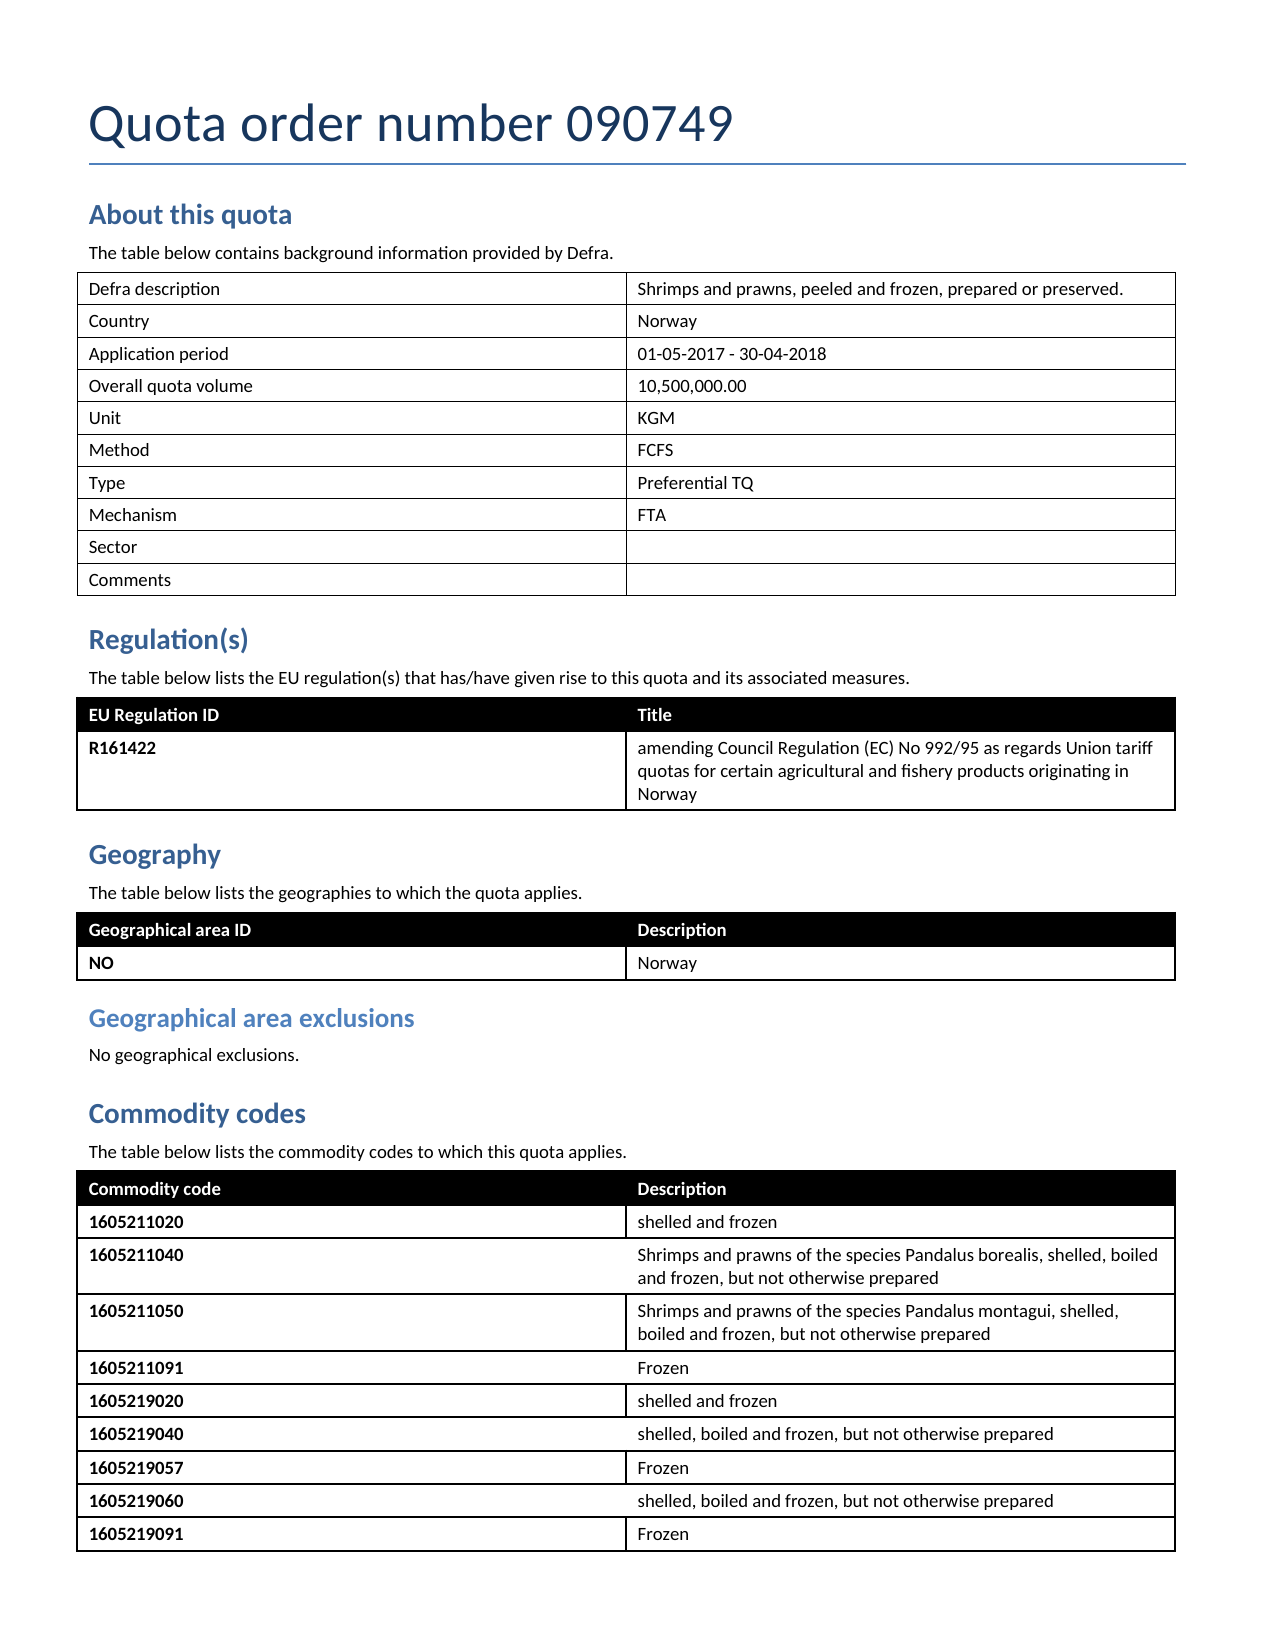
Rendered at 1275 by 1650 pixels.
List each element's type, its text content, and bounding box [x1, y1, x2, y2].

table_header EU Regulation ID [78, 699, 626, 730]
table_cell shelled, boiled and frozen, but not otherwise prepared [626, 1418, 1174, 1449]
table_cell R161422 [78, 732, 625, 809]
table_cell Norway [627, 305, 1175, 337]
table_cell Mechanism [78, 499, 626, 530]
table_cell shelled and frozen [627, 1206, 1174, 1237]
table_header Geographical area ID [78, 914, 626, 945]
table_cell 1605219057 [78, 1452, 625, 1483]
table_cell [627, 531, 1175, 563]
table_cell Shrimps and prawns of the species Pandalus montagui, shelled, boiled and frozen, but not otherwise prepared [627, 1295, 1174, 1349]
table_cell Unit [78, 402, 626, 433]
table_cell shelled, boiled and frozen, but not otherwise prepared [626, 1485, 1174, 1516]
table_cell Comments [78, 564, 626, 595]
table_cell 1605211091 [78, 1352, 626, 1383]
table_cell Preferential TQ [627, 467, 1175, 498]
subtitle Regulation(s) [88, 621, 1186, 657]
table_header Commodity code [78, 1173, 626, 1204]
text The table below lists the geographies to which the quota applies. [88, 881, 1186, 904]
table_cell 1605219020 [78, 1385, 625, 1416]
table_cell KGM [627, 402, 1175, 433]
text The table below lists the EU regulation(s) that has/have given rise to this quota and its associated measures. [88, 666, 1186, 689]
table_cell 1605211040 [78, 1239, 626, 1293]
subtitle About this quota [88, 196, 1186, 232]
table_cell Norway [627, 947, 1174, 978]
table_cell Sector [78, 531, 626, 563]
table_header Title [626, 699, 1174, 730]
subtitle Geographical area exclusions [88, 1001, 1186, 1034]
table_cell Method [78, 435, 626, 466]
table_cell Country [78, 305, 626, 337]
text The table below lists the commodity codes to which this quota applies. [88, 1140, 1186, 1163]
table_cell Overall quota volume [78, 370, 626, 401]
table_cell NO [78, 947, 625, 978]
table_header Defra description [78, 273, 626, 304]
table_cell Frozen [627, 1452, 1174, 1483]
table_header Description [626, 1173, 1174, 1204]
table_cell 1605219091 [78, 1518, 625, 1549]
table_cell [627, 564, 1175, 595]
subtitle Commodity codes [88, 1095, 1186, 1130]
table_cell Shrimps and prawns of the species Pandalus borealis, shelled, boiled and frozen, but not otherwise prepared [626, 1239, 1174, 1293]
table_cell Frozen [626, 1352, 1174, 1383]
table_cell amending Council Regulation (EC) No 992/95 as regards Union tariff quotas for certain agricultural and fishery products originating in Norway [627, 732, 1174, 809]
text No geographical exclusions. [88, 1043, 1186, 1066]
table_cell FTA [627, 499, 1175, 530]
table_cell Frozen [627, 1518, 1174, 1549]
text The table below contains background information provided by Defra. [88, 241, 1186, 264]
table_cell 1605211020 [78, 1206, 625, 1237]
table_cell FCFS [627, 435, 1175, 466]
table_cell 10,500,000.00 [627, 370, 1175, 401]
table_cell 1605211050 [78, 1295, 625, 1349]
table_cell 01-05-2017 - 30-04-2018 [627, 338, 1175, 369]
title Quota order number 090749 [88, 88, 1186, 165]
subtitle Geography [88, 836, 1186, 872]
table_header Shrimps and prawns, peeled and frozen, prepared or preserved. [627, 273, 1175, 304]
table_cell 1605219040 [78, 1418, 626, 1449]
table_cell Application period [78, 338, 626, 369]
table_header Description [626, 914, 1174, 945]
table_cell shelled and frozen [627, 1385, 1174, 1416]
table_cell Type [78, 467, 626, 498]
table_cell 1605219060 [78, 1485, 626, 1516]
